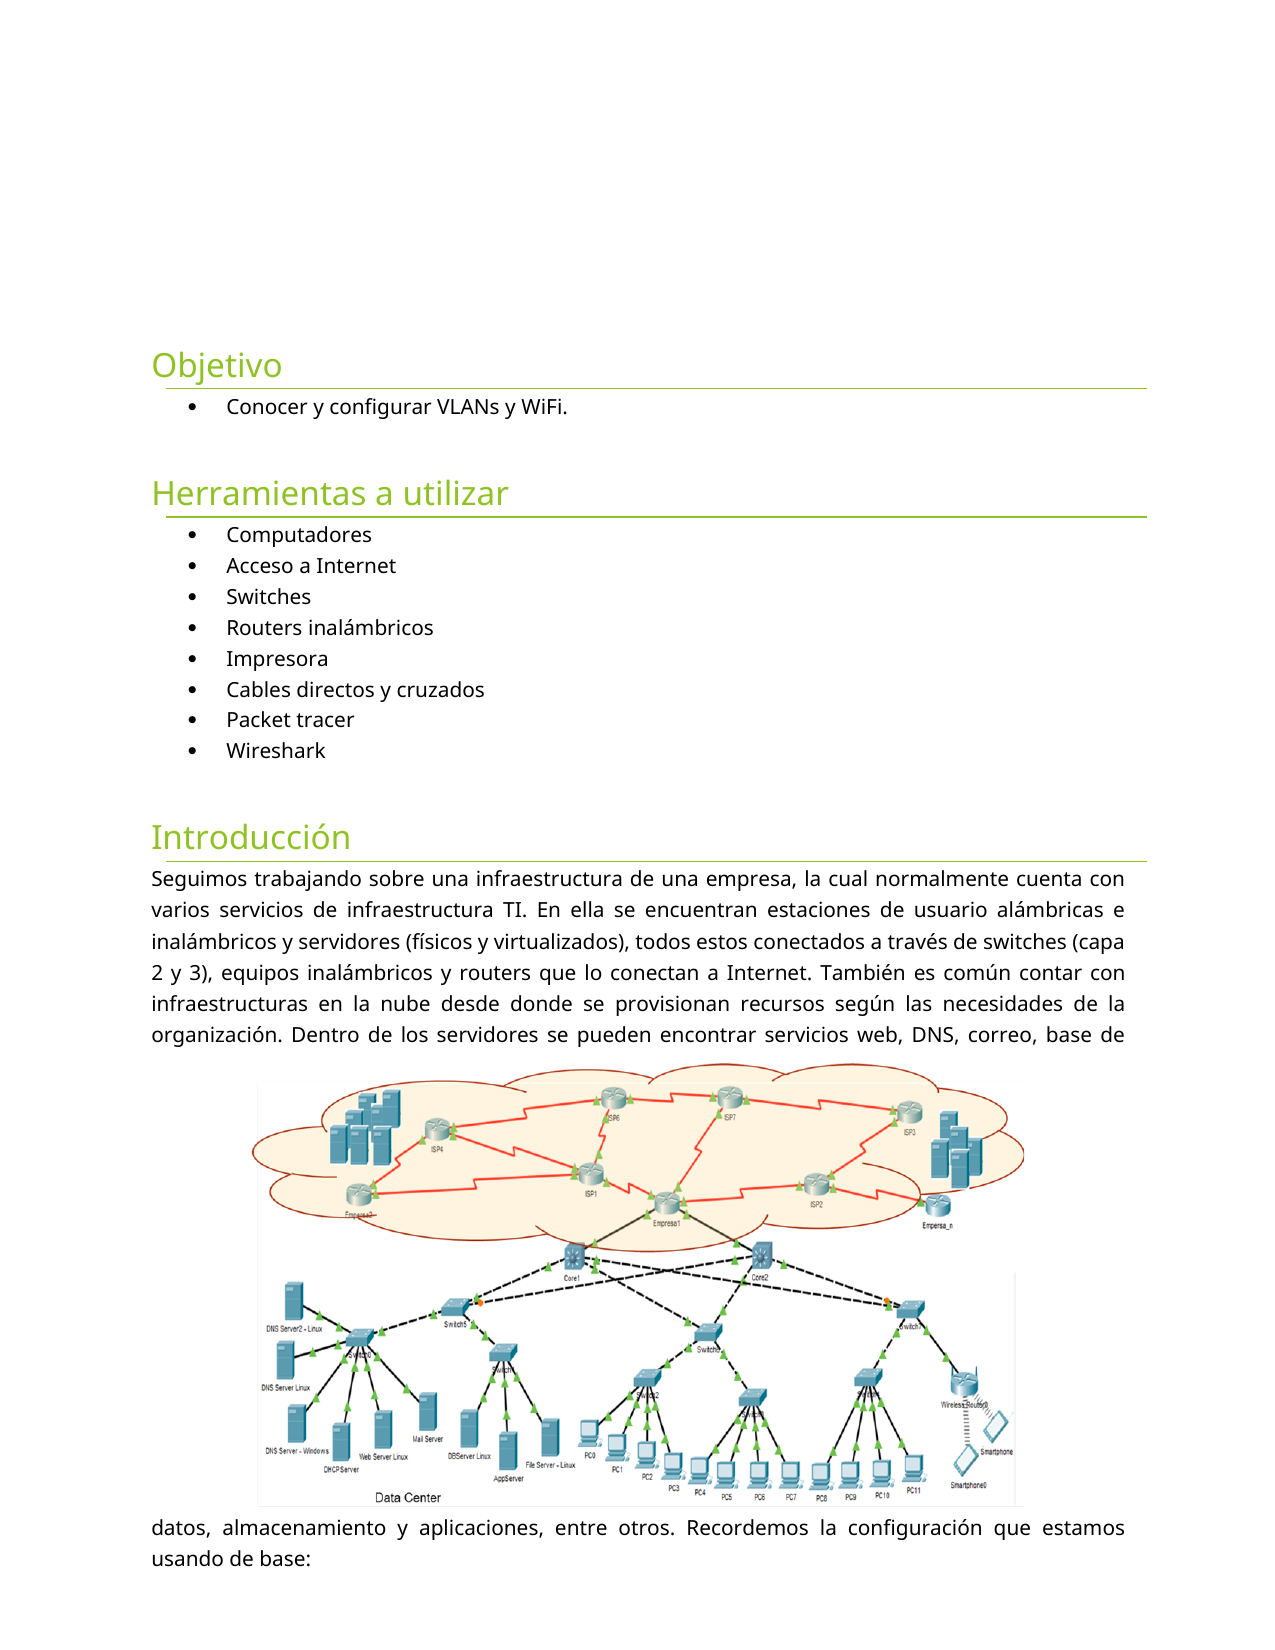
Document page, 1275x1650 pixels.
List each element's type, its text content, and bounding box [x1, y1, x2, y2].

list Cables directos y cruzados [188, 675, 1175, 703]
list Computadores [188, 520, 1175, 549]
list Switches [188, 582, 1175, 611]
subtitle Introducción [151, 814, 1175, 859]
list Packet tracer [188, 706, 1175, 734]
list Wireshark [188, 736, 1175, 765]
list Conocer y configurar VLANs y WiFi. [188, 392, 1175, 421]
list Routers inalámbricos [188, 613, 1175, 641]
list Acceso a Internet [188, 551, 1175, 580]
list Impresora [188, 644, 1175, 672]
subtitle Herramientas a utilizar [151, 470, 1175, 515]
picture [251, 1063, 1025, 1513]
subtitle Objetivo [151, 342, 1175, 387]
